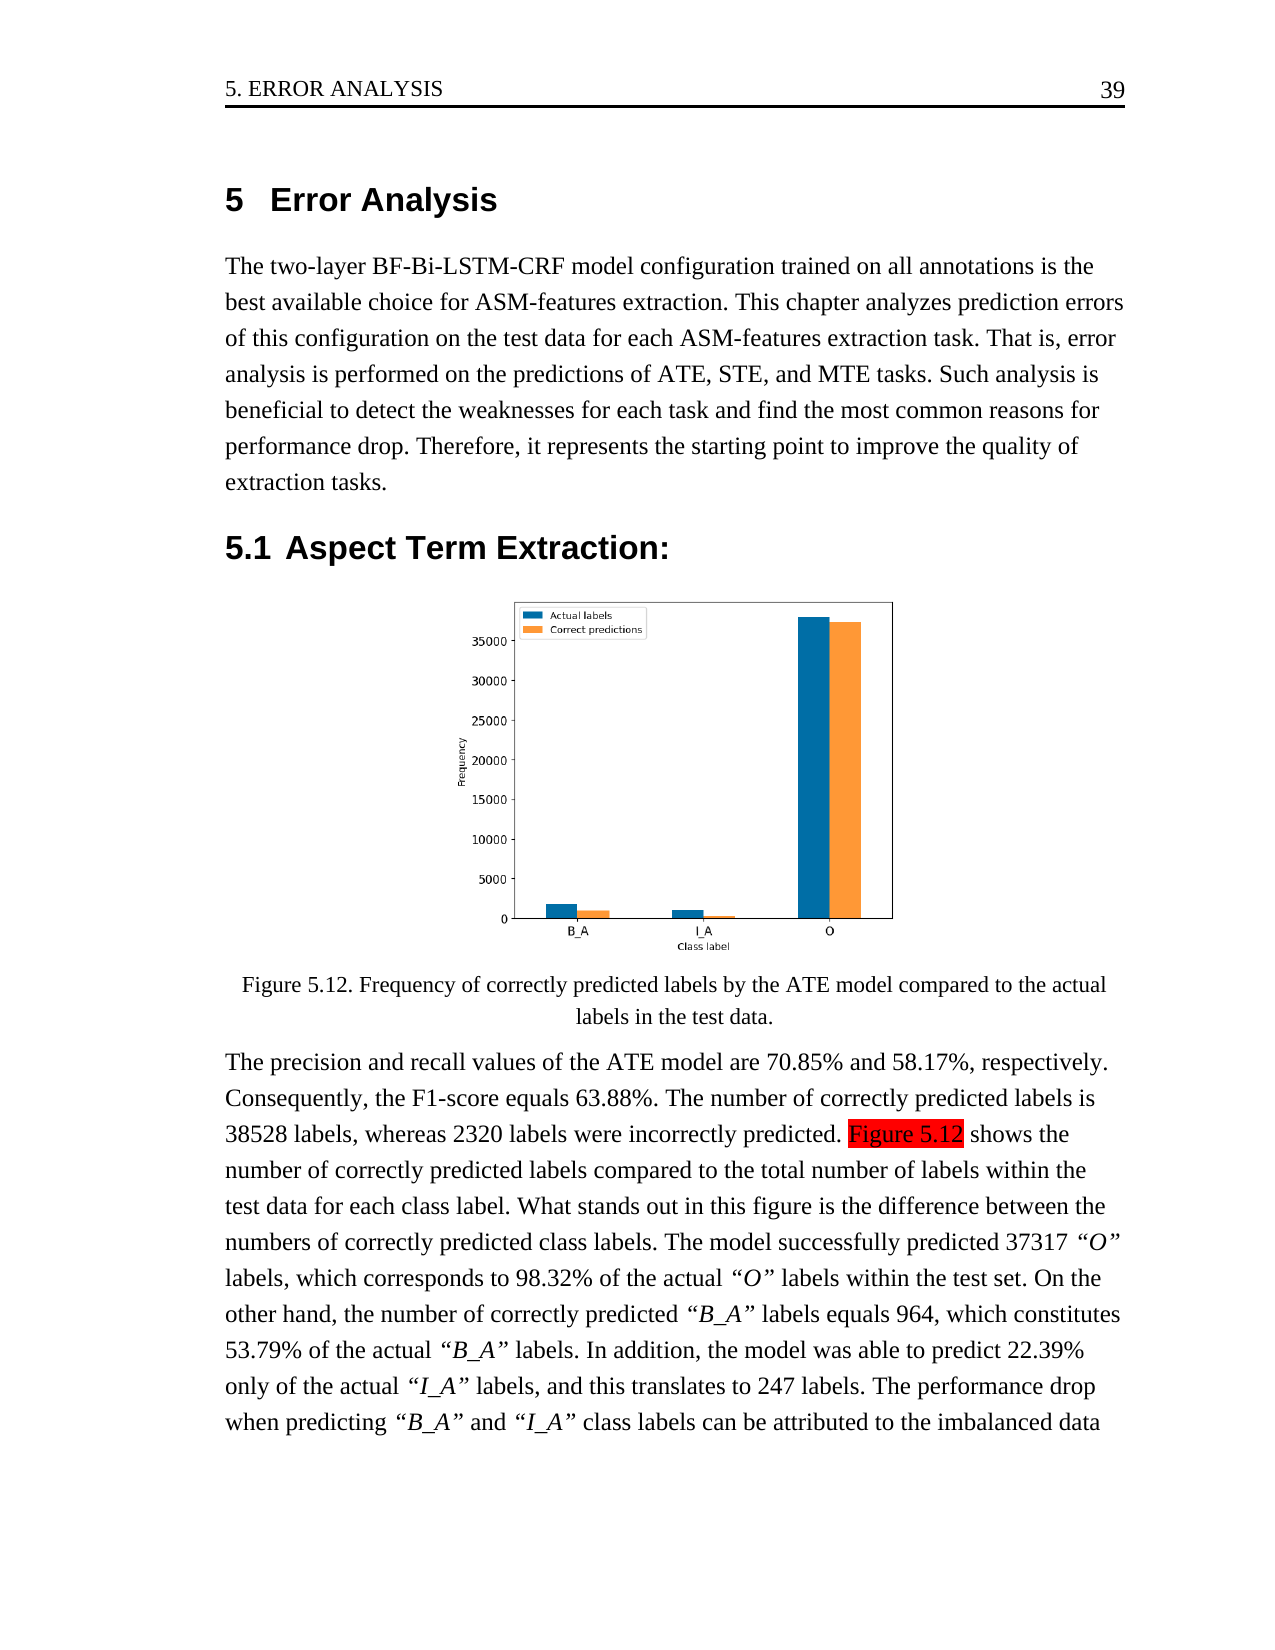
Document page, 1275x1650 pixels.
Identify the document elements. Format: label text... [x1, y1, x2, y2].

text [225, 1047, 1125, 1436]
subtitle Error Analysis [225, 180, 1125, 218]
text The two-layer BF-Bi-LSTM-CRF model configuration trained on all annotations is the best available choice for ASM-features extraction. This chapter analyzes prediction errors of this configuration on the test data for each ASM-features extraction task. That is, error analysis is performed on the predictions of ATE, STE, and MTE tasks. Such analysis is beneficial to detect the weaknesses for each task and find the most common reasons for performance drop. Therefore, it represents the starting point to improve the quality of extraction tasks. [225, 251, 1125, 496]
subtitle Aspect Term Extraction: [225, 528, 1125, 566]
picture [453, 598, 896, 954]
table_header [225, 599, 1124, 971]
